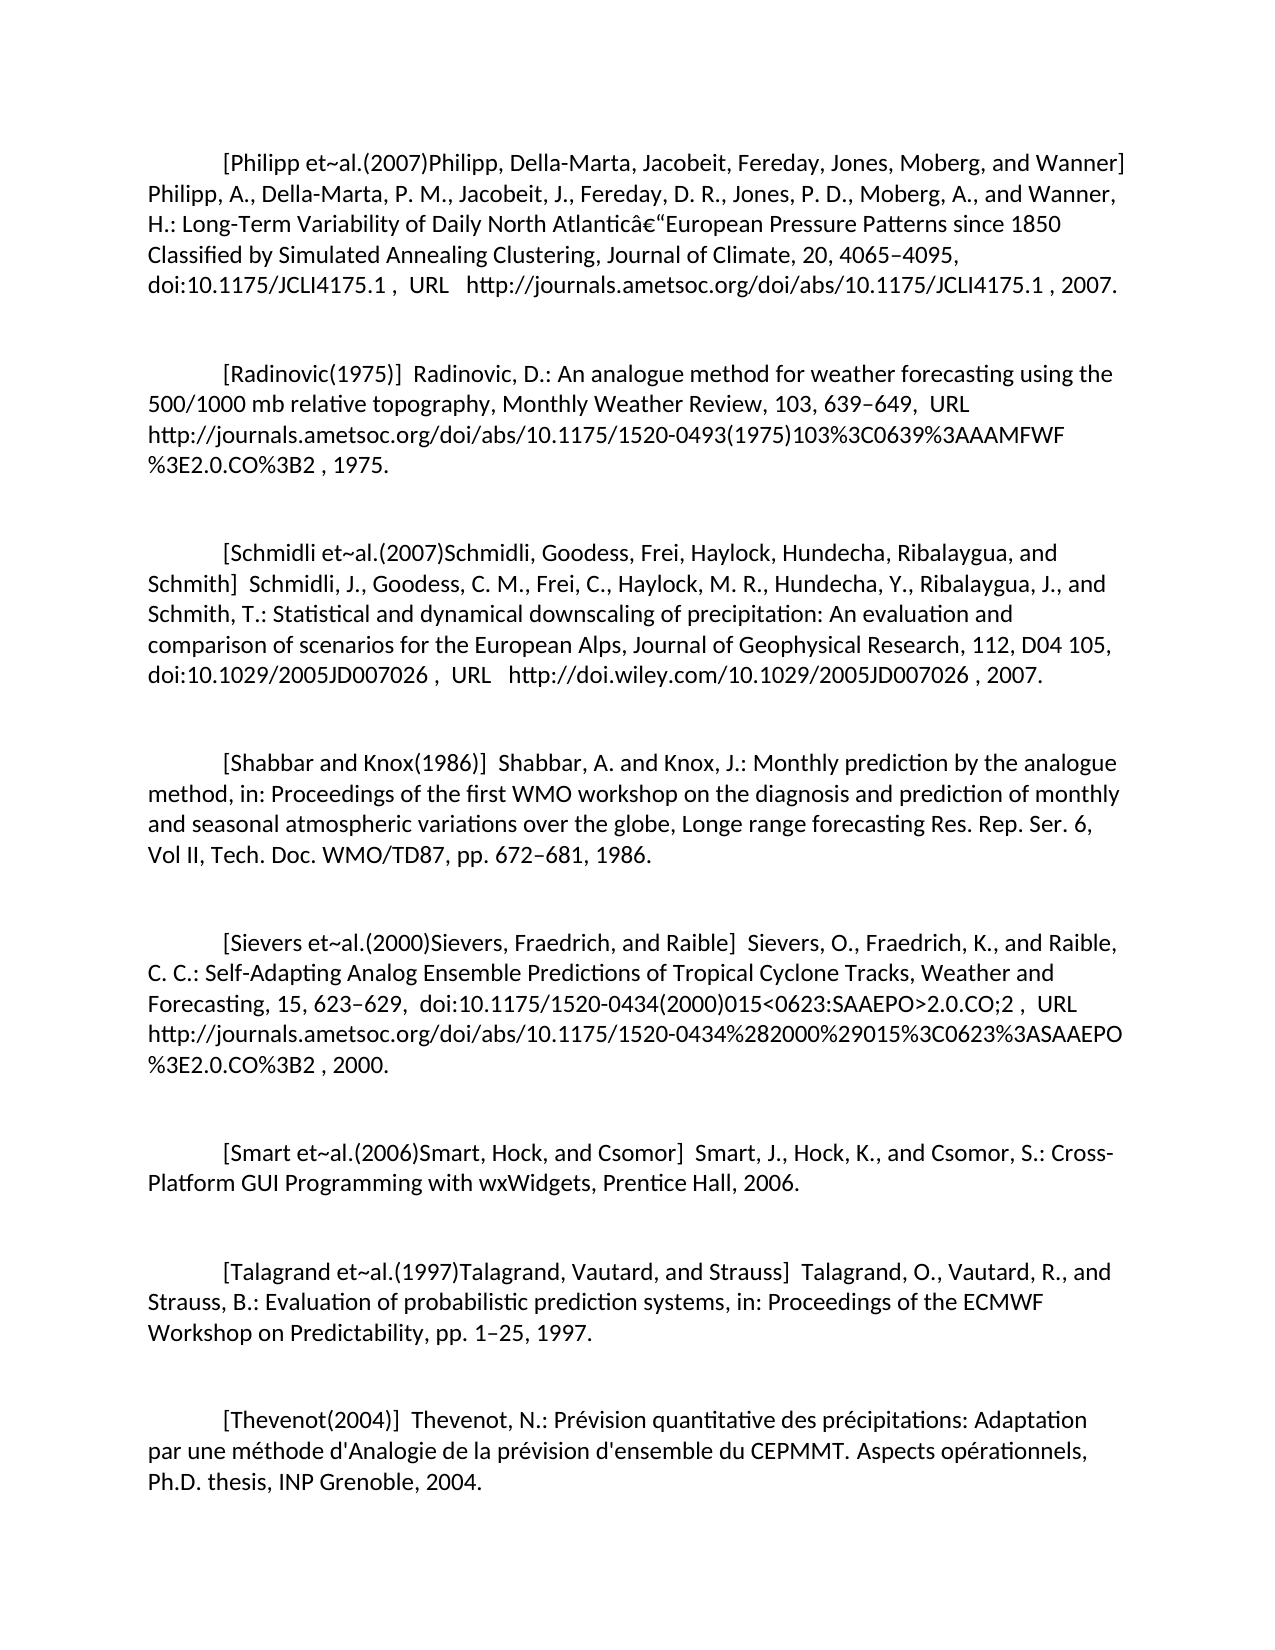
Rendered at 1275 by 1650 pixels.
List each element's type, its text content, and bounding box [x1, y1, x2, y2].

text [Sievers et~al.(2000)Sievers, Fraedrich, and Raible] Sievers, O., Fraedrich, K., and Raible, C. C.: Self-Adapting Analog Ensemble Predictions of Tropical Cyclone Tracks, Weather and Forecasting, 15, 623–629, doi:10.1175/1520-0434(2000)015<0623:SAAEPO>2.0.CO;2 , URL http://journals.ametsoc.org/doi/abs/10.1175/1520-0434%282000%29015%3C0623%3ASAAEPO%3E2.0.CO%3B2 , 2000. [148, 927, 1127, 1079]
text [Smart et~al.(2006)Smart, Hock, and Csomor] Smart, J., Hock, K., and Csomor, S.: Cross-Platform GUI Programming with wxWidgets, Prentice Hall, 2006. [148, 1137, 1127, 1198]
text [Shabbar and Knox(1986)] Shabbar, A. and Knox, J.: Monthly prediction by the analogue method, in: Proceedings of the first WMO workshop on the diagnosis and prediction of monthly and seasonal atmospheric variations over the globe, Longe range forecasting Res. Rep. Ser. 6, Vol II, Tech. Doc. WMO/TD87, pp. 672–681, 1986. [148, 747, 1127, 869]
text [Philipp et~al.(2007)Philipp, Della-Marta, Jacobeit, Fereday, Jones, Moberg, and Wanner] Philipp, A., Della-Marta, P. M., Jacobeit, J., Fereday, D. R., Jones, P. D., Moberg, A., and Wanner, H.: Long-Term Variability of Daily North Atlanticâ€“European Pressure Patterns since 1850 Classified by Simulated Annealing Clustering, Journal of Climate, 20, 4065–4095, doi:10.1175/JCLI4175.1 , URL http://journals.ametsoc.org/doi/abs/10.1175/JCLI4175.1 , 2007. [148, 148, 1127, 300]
text [Schmidli et~al.(2007)Schmidli, Goodess, Frei, Haylock, Hundecha, Ribalaygua, and Schmith] Schmidli, J., Goodess, C. M., Frei, C., Haylock, M. R., Hundecha, Y., Ribalaygua, J., and Schmith, T.: Statistical and dynamical downscaling of precipitation: An evaluation and comparison of scenarios for the European Alps, Journal of Geophysical Research, 112, D04 105, doi:10.1029/2005JD007026 , URL http://doi.wiley.com/10.1029/2005JD007026 , 2007. [148, 537, 1127, 690]
text [Thevenot(2004)] Thevenot, N.: Prévision quantitative des précipitations: Adaptation par une méthode d'Analogie de la prévision d'ensemble du CEPMMT. Aspects opérationnels, Ph.D. thesis, INP Grenoble, 2004. [148, 1405, 1127, 1496]
text [Radinovic(1975)] Radinovic, D.: An analogue method for weather forecasting using the 500/1000 mb relative topography, Monthly Weather Review, 103, 639–649, URL http://journals.ametsoc.org/doi/abs/10.1175/1520-0493(1975)103%3C0639%3AAAMFWF%3E2.0.CO%3B2 , 1975. [148, 358, 1127, 480]
text [Talagrand et~al.(1997)Talagrand, Vautard, and Strauss] Talagrand, O., Vautard, R., and Strauss, B.: Evaluation of probabilistic prediction systems, in: Proceedings of the ECMWF Workshop on Predictability, pp. 1–25, 1997. [148, 1256, 1127, 1347]
